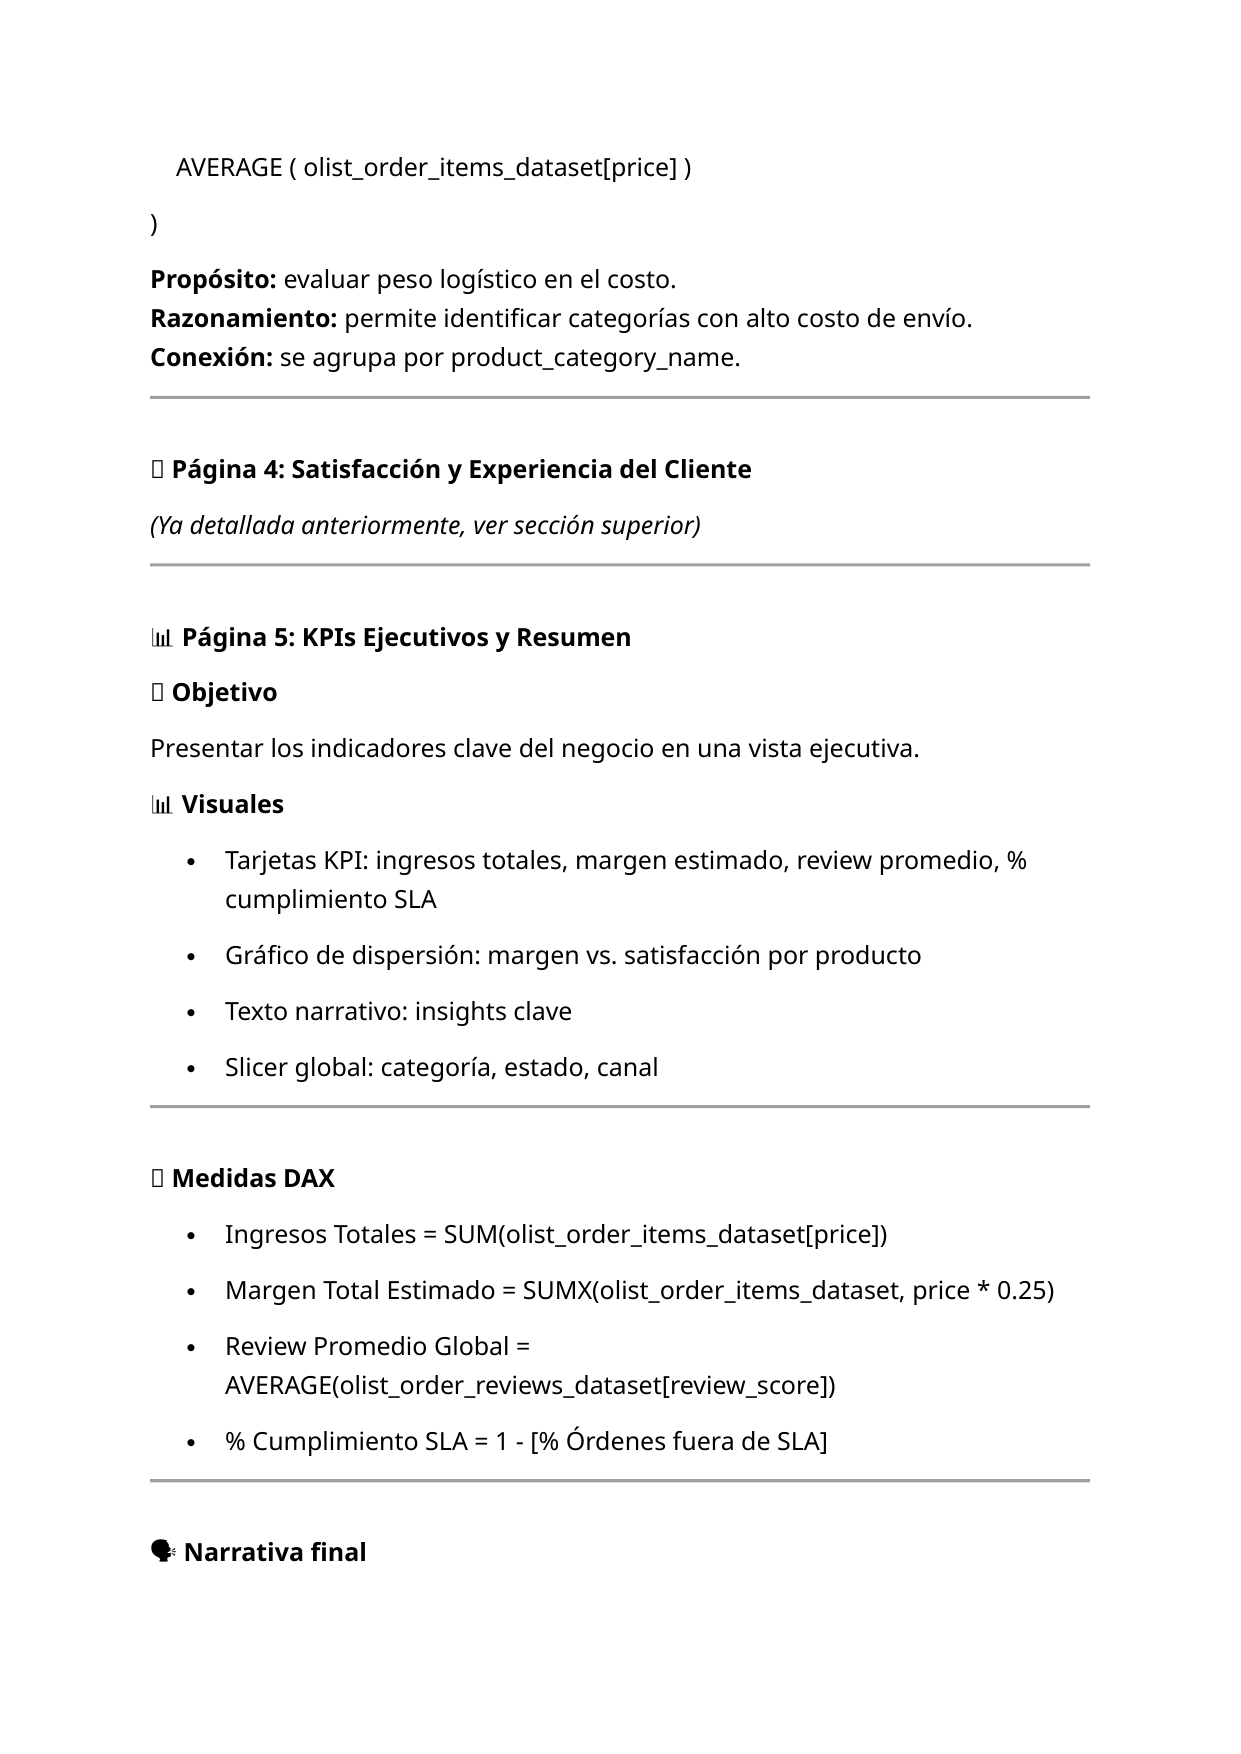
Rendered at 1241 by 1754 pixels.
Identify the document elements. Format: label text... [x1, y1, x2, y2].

list % Cumplimiento SLA = 1 - [% Órdenes fuera de SLA] [187, 1423, 1090, 1457]
text 🎯 Objetivo [150, 675, 1090, 709]
text 🌟 Página 4: Satisfacción y Experiencia del Cliente [150, 452, 1090, 486]
text AVERAGE ( olist_order_items_dataset[price] ) [150, 150, 1090, 184]
list Slicer global: categoría, estado, canal [187, 1049, 1090, 1083]
list Margen Total Estimado = SUMX(olist_order_items_dataset, price * 0.25) [187, 1272, 1090, 1307]
list Review Promedio Global = AVERAGE(olist_order_reviews_dataset[review_score]) [187, 1328, 1090, 1402]
text Propósito: evaluar peso logístico en el costo. Razonamiento: permite identificar categorías con alto costo de envío. Conexión: se agrupa por product_category_name. [150, 262, 1090, 374]
list Tarjetas KPI: ingresos totales, margen estimado, review promedio, % cumplimiento SLA [187, 842, 1090, 916]
text ) [150, 206, 1090, 240]
list Texto narrativo: insights clave [187, 993, 1090, 1027]
text Presentar los indicadores clave del negocio en una vista ejecutiva. [150, 731, 1090, 765]
text 🧠 Medidas DAX [150, 1161, 1090, 1195]
text 📊 Página 5: KPIs Ejecutivos y Resumen [150, 619, 1090, 653]
text (Ya detallada anteriormente, ver sección superior) [150, 507, 1090, 542]
text 📊 Visuales [150, 787, 1090, 821]
text 🗣 Narrativa final [150, 1535, 1090, 1569]
list Ingresos Totales = SUM(olist_order_items_dataset[price]) [187, 1217, 1090, 1251]
list Gráfico de dispersión: margen vs. satisfacción por producto [187, 937, 1090, 972]
